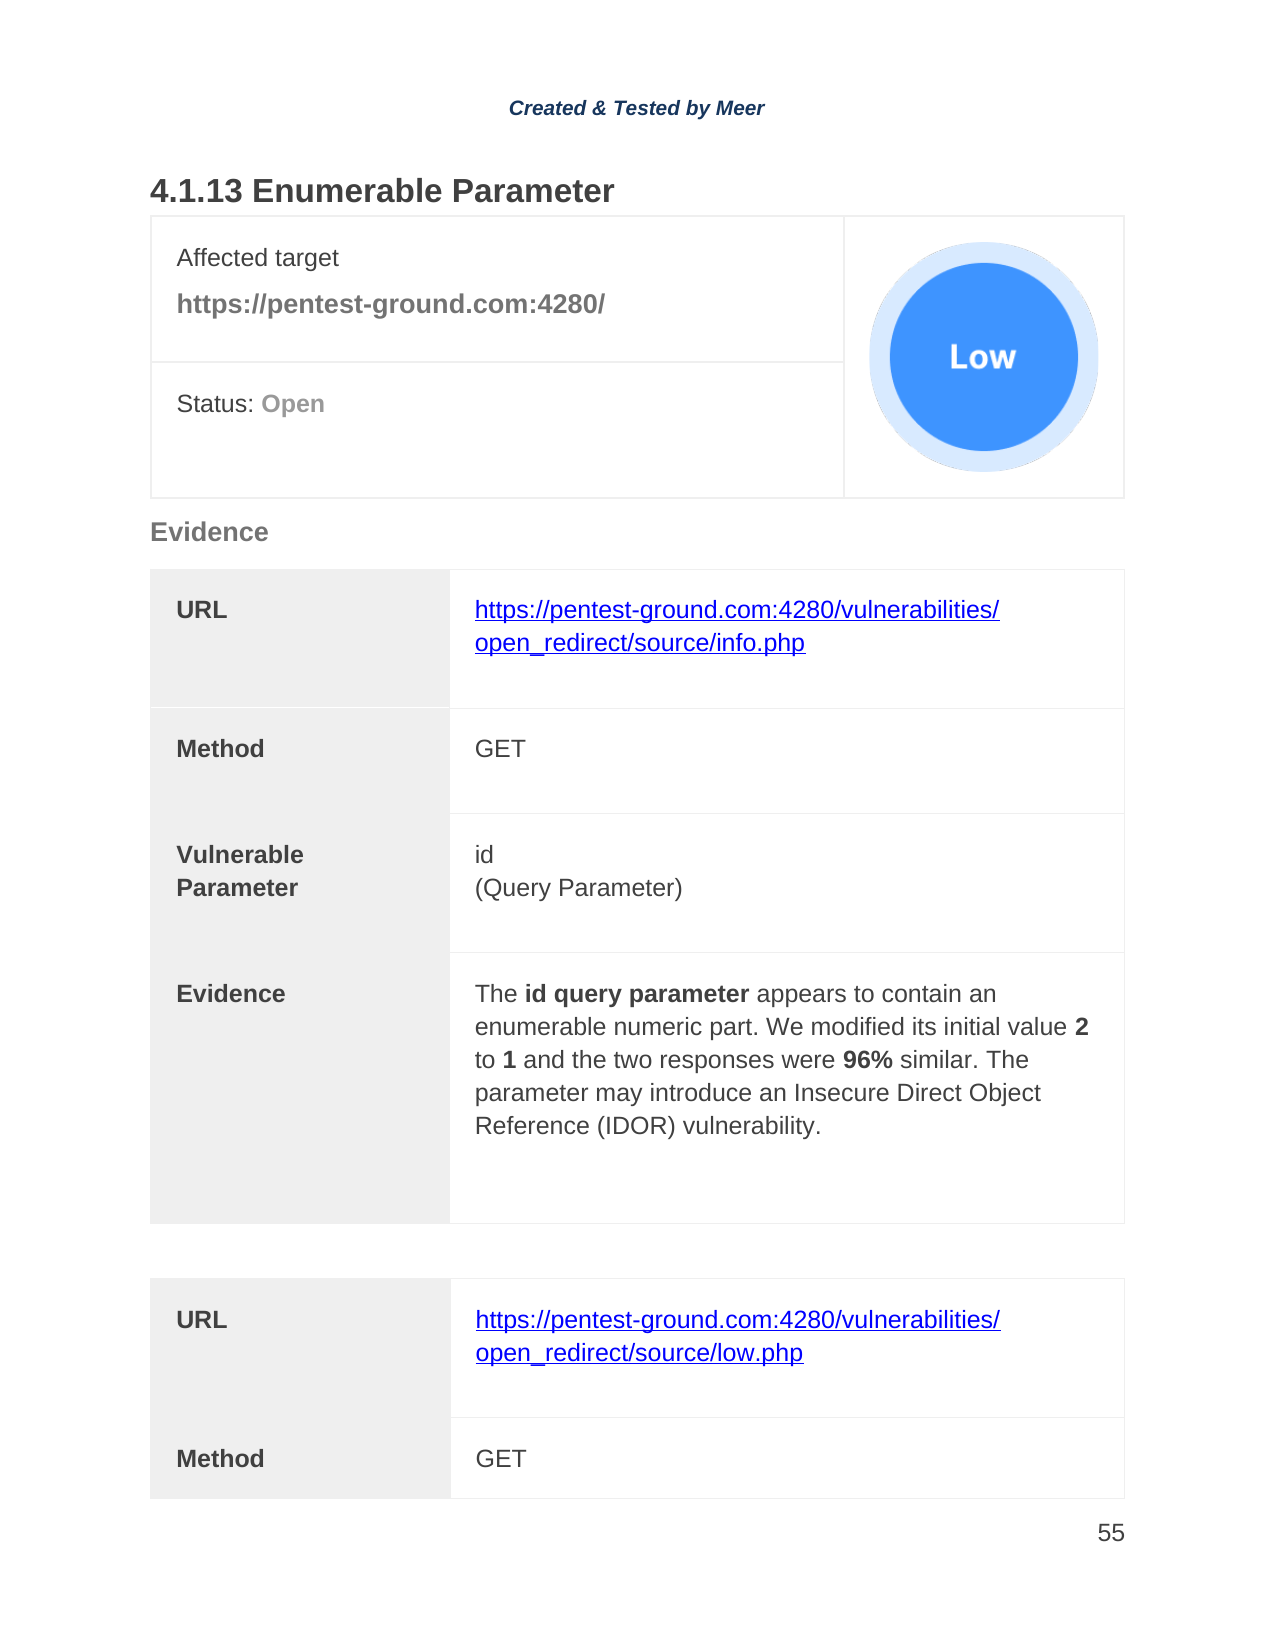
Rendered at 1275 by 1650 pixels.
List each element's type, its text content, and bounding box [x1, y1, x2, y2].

picture [869, 242, 1099, 472]
table_header URL [151, 570, 449, 707]
table_header [845, 217, 1123, 497]
table_cell Method [151, 709, 449, 813]
table_cell GET [451, 1418, 1124, 1498]
table_cell id (Query Parameter) [450, 814, 1124, 952]
subtitle 4.1.13 Enumerable Parameter [150, 171, 1125, 209]
table_header URL [151, 1279, 449, 1417]
table_cell GET [450, 709, 1124, 813]
table_cell Status: Open [152, 363, 843, 497]
table_cell Evidence [151, 953, 449, 1223]
table_header Affected target https://pentest-ground.com:4280/ [152, 217, 843, 361]
table_header https://pentest-ground.com:4280/vulnerabilities/open_redirect/source/low.php [451, 1279, 1124, 1417]
table_header https://pentest-ground.com:4280/vulnerabilities/open_redirect/source/info.php [450, 570, 1124, 707]
table_cell The id query parameter appears to contain an enumerable numeric part. We modified its initial value 2 to 1 and the two responses were 96% similar. The parameter may introduce an Insecure Direct Object Reference (IDOR) vulnerability. [450, 953, 1124, 1223]
table_cell Method [151, 1418, 449, 1498]
subtitle Evidence [150, 516, 1125, 547]
table_cell Vulnerable Parameter [151, 814, 449, 952]
